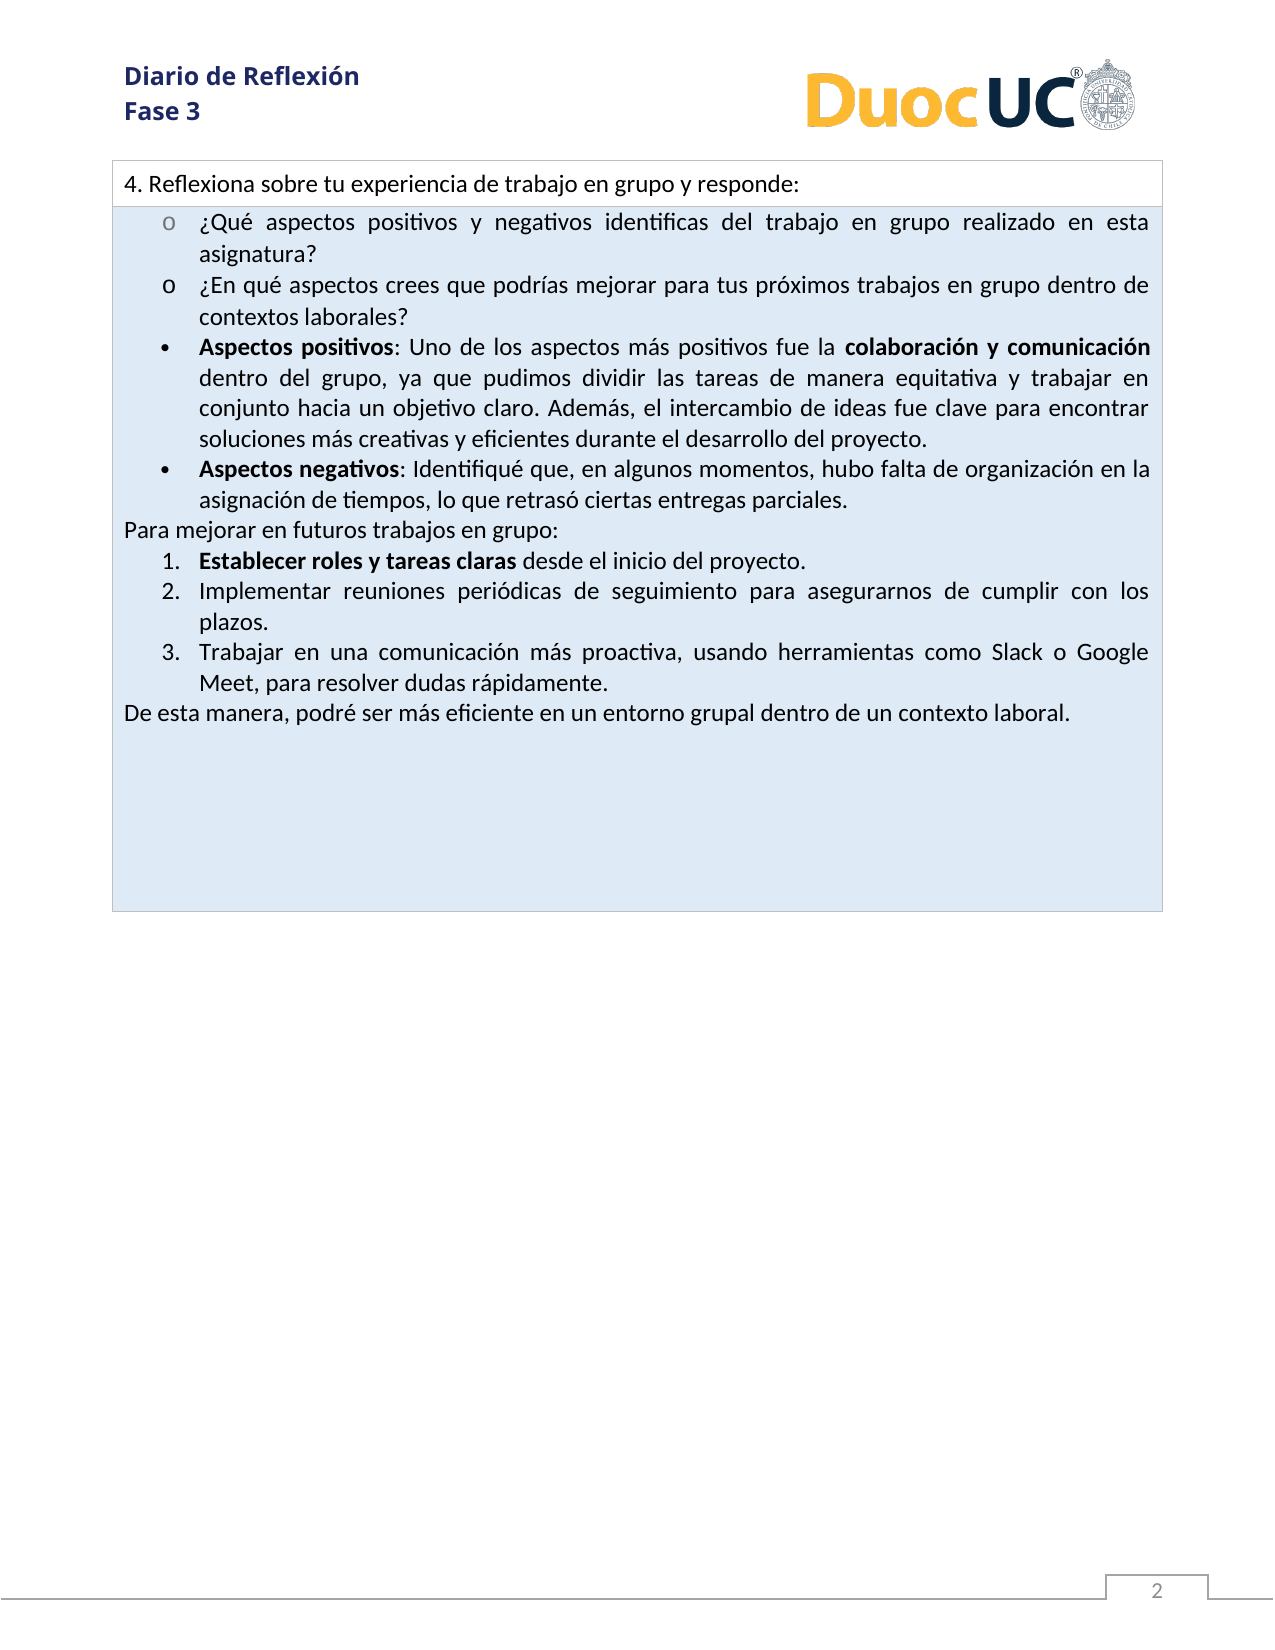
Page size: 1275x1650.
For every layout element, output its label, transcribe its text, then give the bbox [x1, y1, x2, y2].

picture [807, 59, 1135, 130]
table_header 4. Reflexiona sobre tu experiencia de trabajo en grupo y responde: [113, 161, 1162, 206]
table_cell ¿Qué aspectos positivos y negativos identificas del trabajo en grupo realizado en esta asignatura? ¿En qué aspectos crees que podrías mejorar para tus próximos trabajos en grupo dentro de contextos laborales? Aspectos positivos: Uno de los aspectos más positivos fue la colaboración y comunicación dentro del grupo, ya que pudimos dividir las tareas de manera equitativa y trabajar en conjunto hacia un objetivo claro. Además, el intercambio de ideas fue clave para encontrar soluciones más creativas y eficientes durante el desarrollo del proyecto. Aspectos negativos: Identifiqué que, en algunos momentos, hubo falta de organización en la asignación de tiempos, lo que retrasó ciertas entregas parciales. Para mejorar en futuros trabajos en grupo: Establecer roles y tareas claras desde el inicio del proyecto. Implementar reuniones periódicas de seguimiento para asegurarnos de cumplir con los plazos. Trabajar en una comunicación más proactiva, usando herramientas como Slack o Google Meet, para resolver dudas rápidamente. De esta manera, podré ser más eficiente en un entorno grupal dentro de un contexto laboral. [113, 207, 1162, 911]
